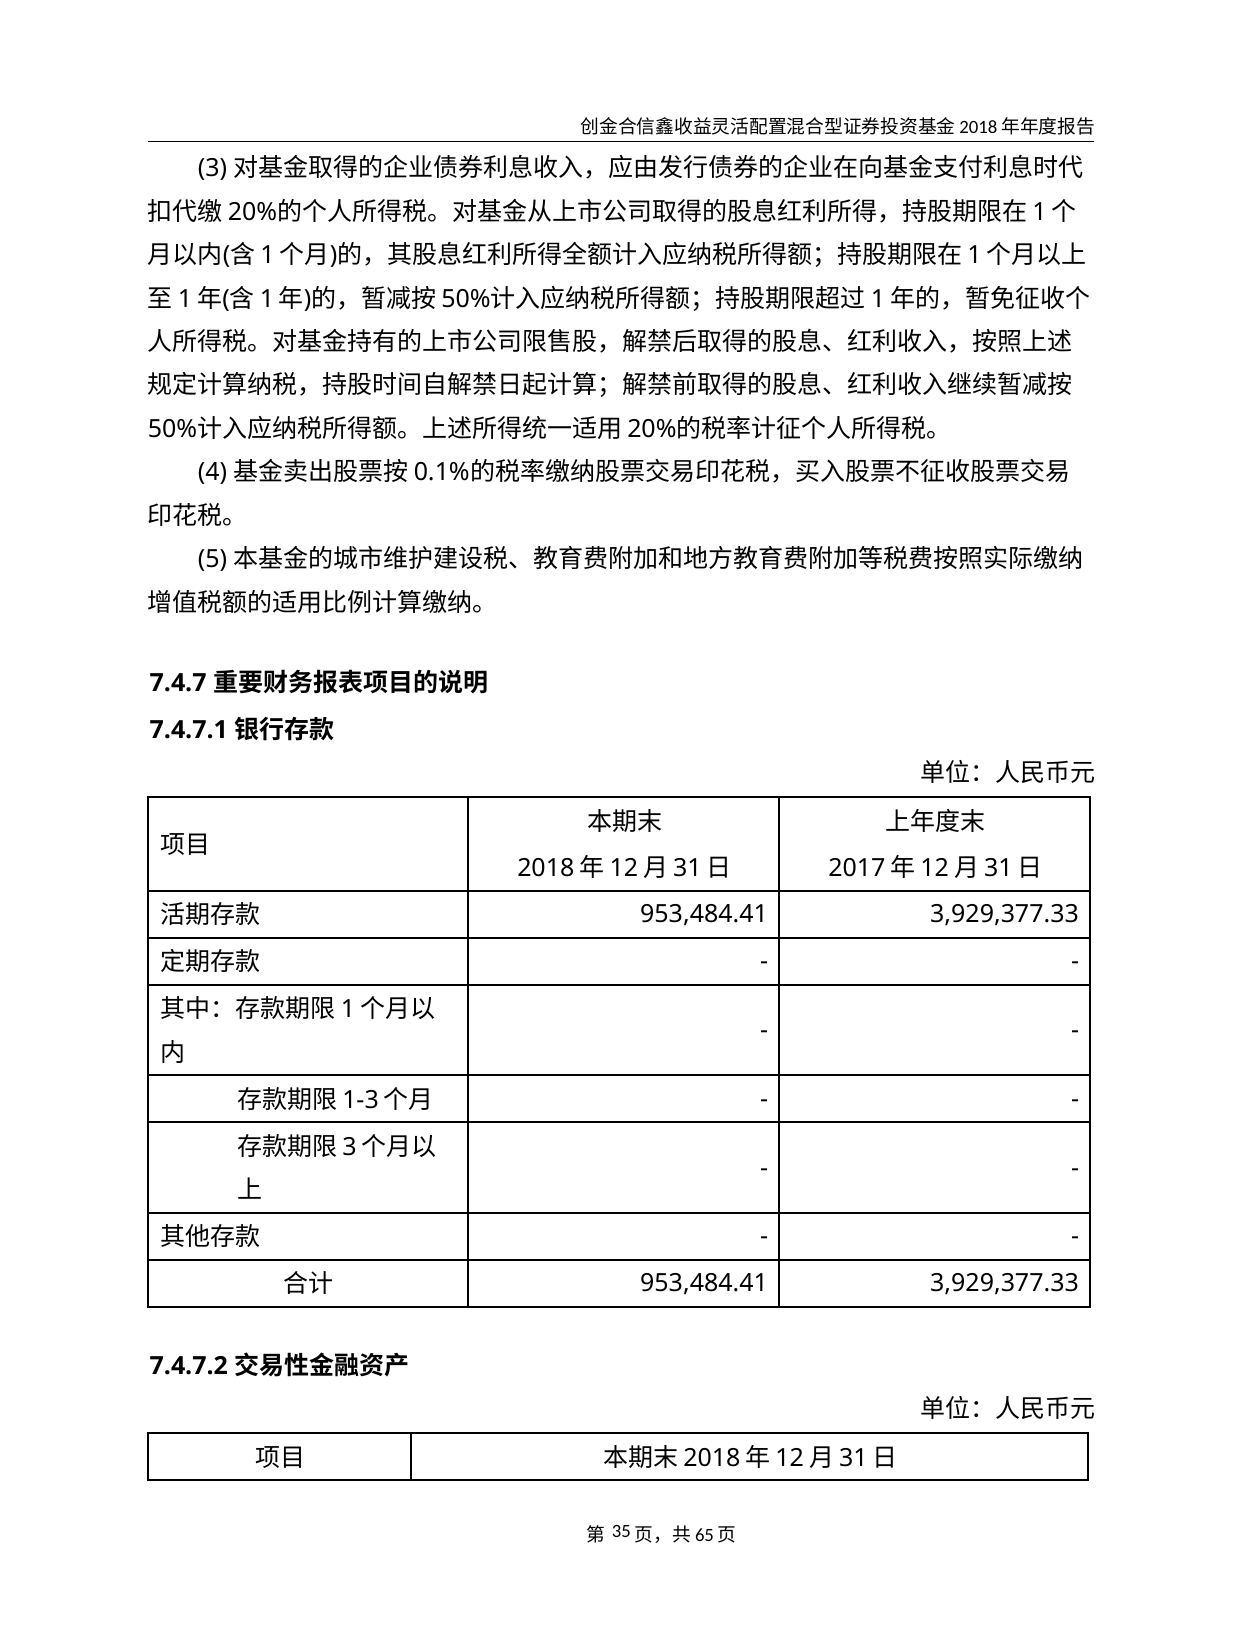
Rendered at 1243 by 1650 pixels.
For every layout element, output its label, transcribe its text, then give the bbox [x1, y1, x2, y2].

table_header 上年度末 2017年12月31日 [780, 798, 1089, 889]
table_cell 活期存款 [149, 892, 467, 937]
table_cell 953,484.41 [469, 1261, 778, 1306]
table_header 项目 [149, 1434, 410, 1479]
table_cell - [780, 986, 1089, 1074]
text (5) 本基金的城市维护建设税、教育费附加和地方教育费附加等税费按照实际缴纳增值税额的适用比例计算缴纳。 [148, 539, 1094, 618]
table_cell - [780, 1076, 1089, 1121]
table_cell 其中：存款期限1个月以内 [149, 986, 467, 1074]
table_cell 存款期限1-3个月 [149, 1076, 467, 1121]
table_cell 其他存款 [149, 1214, 467, 1259]
text (4) 基金卖出股票按0.1%的税率缴纳股票交易印花税，买入股票不征收股票交易印花税。 [148, 452, 1094, 531]
table_cell - [469, 939, 778, 984]
table_header 本期末 2018年12月31日 [469, 798, 778, 889]
table_cell - [469, 1214, 778, 1259]
text 7.4.7.2 交易性金融资产 [149, 1345, 1094, 1381]
table_cell - [469, 1123, 778, 1212]
table_cell - [780, 939, 1089, 984]
text 单位：人民币元 [148, 1388, 1094, 1425]
table_cell 3,929,377.33 [780, 892, 1089, 937]
table_cell 953,484.41 [469, 892, 778, 937]
table_cell - [780, 1123, 1089, 1212]
table_cell 3,929,377.33 [780, 1261, 1089, 1306]
table_cell - [469, 1076, 778, 1121]
text 7.4.7.1 银行存款 [149, 709, 1094, 745]
table_cell 合计 [149, 1261, 467, 1306]
table_cell 定期存款 [149, 939, 467, 984]
table_cell - [469, 986, 778, 1074]
text 单位：人民币元 [148, 752, 1094, 789]
table_header 项目 [149, 798, 467, 889]
table_cell 存款期限3个月以上 [149, 1123, 467, 1212]
table_header 本期末2018年12月31日 [412, 1434, 1087, 1479]
table_cell - [780, 1214, 1089, 1259]
text (3) 对基金取得的企业债券利息收入，应由发行债券的企业在向基金支付利息时代扣代缴20%的个人所得税。对基金从上市公司取得的股息红利所得，持股期限在1个月以内(含1个月)的，其股息红利所得全额计入应纳税所得额；持股期限在1个月以上至1年(含1年)的，暂减按50%计入应纳税所得额；持股期限超过1年的，暂免征收个人所得税。对基金持有的上市公司限售股，解禁后取得的股息、红利收入，按照上述规定计算纳税，持股时间自解禁日起计算；解禁前取得的股息、红利收入继续暂减按50%计入应纳税所得额。上述所得统一适用20%的税率计征个人所得税。 [148, 148, 1094, 444]
text 7.4.7 重要财务报表项目的说明 [149, 663, 1094, 699]
